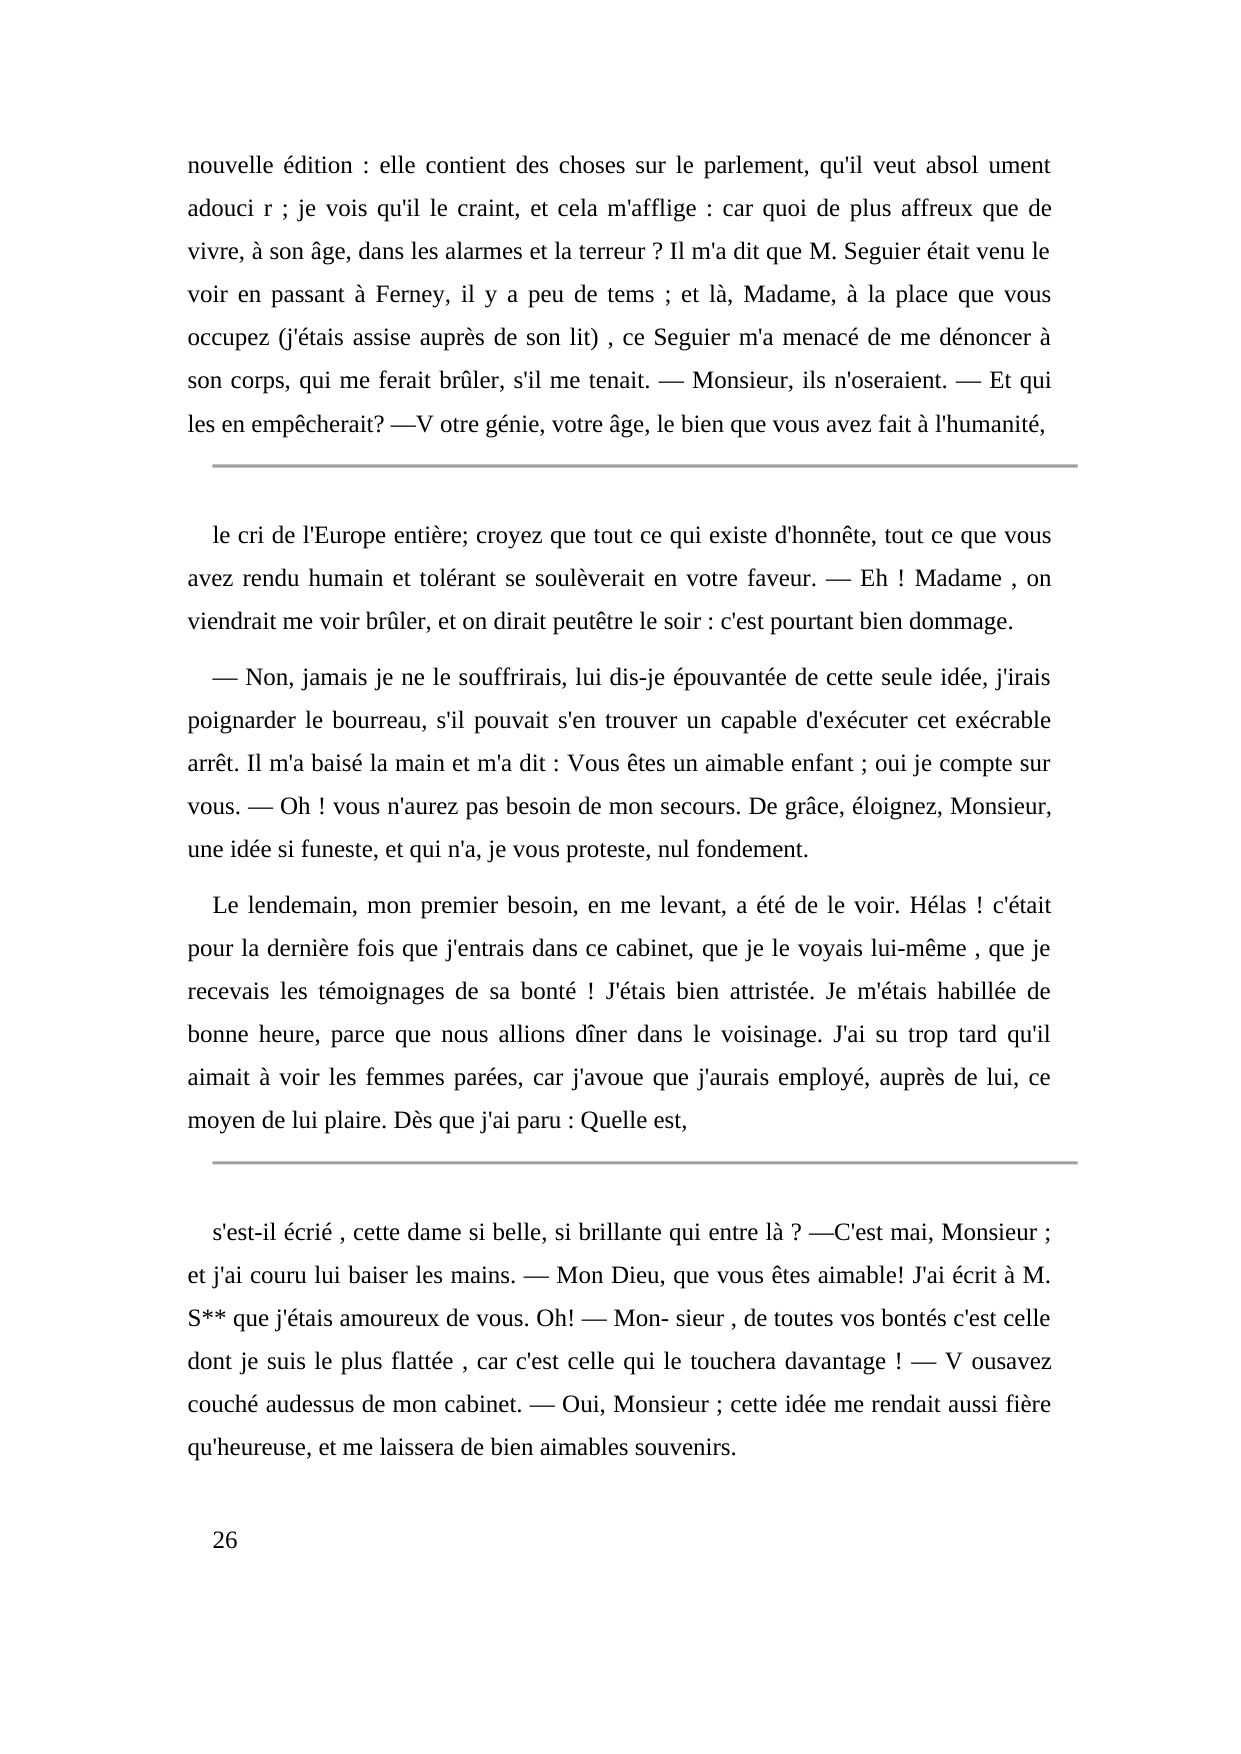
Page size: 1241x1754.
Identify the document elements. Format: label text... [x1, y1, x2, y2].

text s'est-il écrié , cette dame si belle, si brillante qui entre là ? —C'est mai, Monsieur ; et j'ai couru lui baiser les mains. — Mon Dieu, que vous êtes aimable! J'ai écrit à M. S** que j'étais amoureux de vous. Oh! — Mon- sieur , de toutes vos bontés c'est celle dont je suis le plus flattée , car c'est celle qui le touchera davantage ! — V ousavez couché audessus de mon cabinet. — Oui, Monsieur ; cette idée me rendait aussi fière qu'heureuse, et me laissera de bien aimables souvenirs. [187, 1217, 1053, 1461]
text Le lendemain, mon premier besoin, en me levant, a été de le voir. Hélas ! c'était pour la dernière fois que j'entrais dans ce cabinet, que je le voyais lui-même , que je recevais les témoignages de sa bonté ! J'étais bien attristée. Je m'étais habillée de bonne heure, parce que nous allions dîner dans le voisinage. J'ai su trop tard qu'il aimait à voir les femmes parées, car j'avoue que j'aurais employé, auprès de lui, ce moyen de lui plaire. Dès que j'ai paru : Quelle est, [187, 890, 1053, 1134]
text le cri de l'Europe entière; croyez que tout ce qui existe d'honnête, tout ce que vous avez rendu humain et tolérant se soulèverait en votre faveur. — Eh ! Madame , on viendrait me voir brûler, et on dirait peutêtre le soir : c'est pourtant bien dommage. [187, 520, 1053, 635]
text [187, 150, 1053, 437]
text — Non, jamais je ne le souffrirais, lui dis-je épouvantée de cette seule idée, j'irais poignarder le bourreau, s'il pouvait s'en trouver un capable d'exécuter cet exécrable arrêt. Il m'a baisé la main et m'a dit : Vous êtes un aimable enfant ; oui je compte sur vous. — Oh ! vous n'aurez pas besoin de mon secours. De grâce, éloignez, Monsieur, une idée si funeste, et qui n'a, je vous proteste, nul fondement. [187, 662, 1053, 863]
